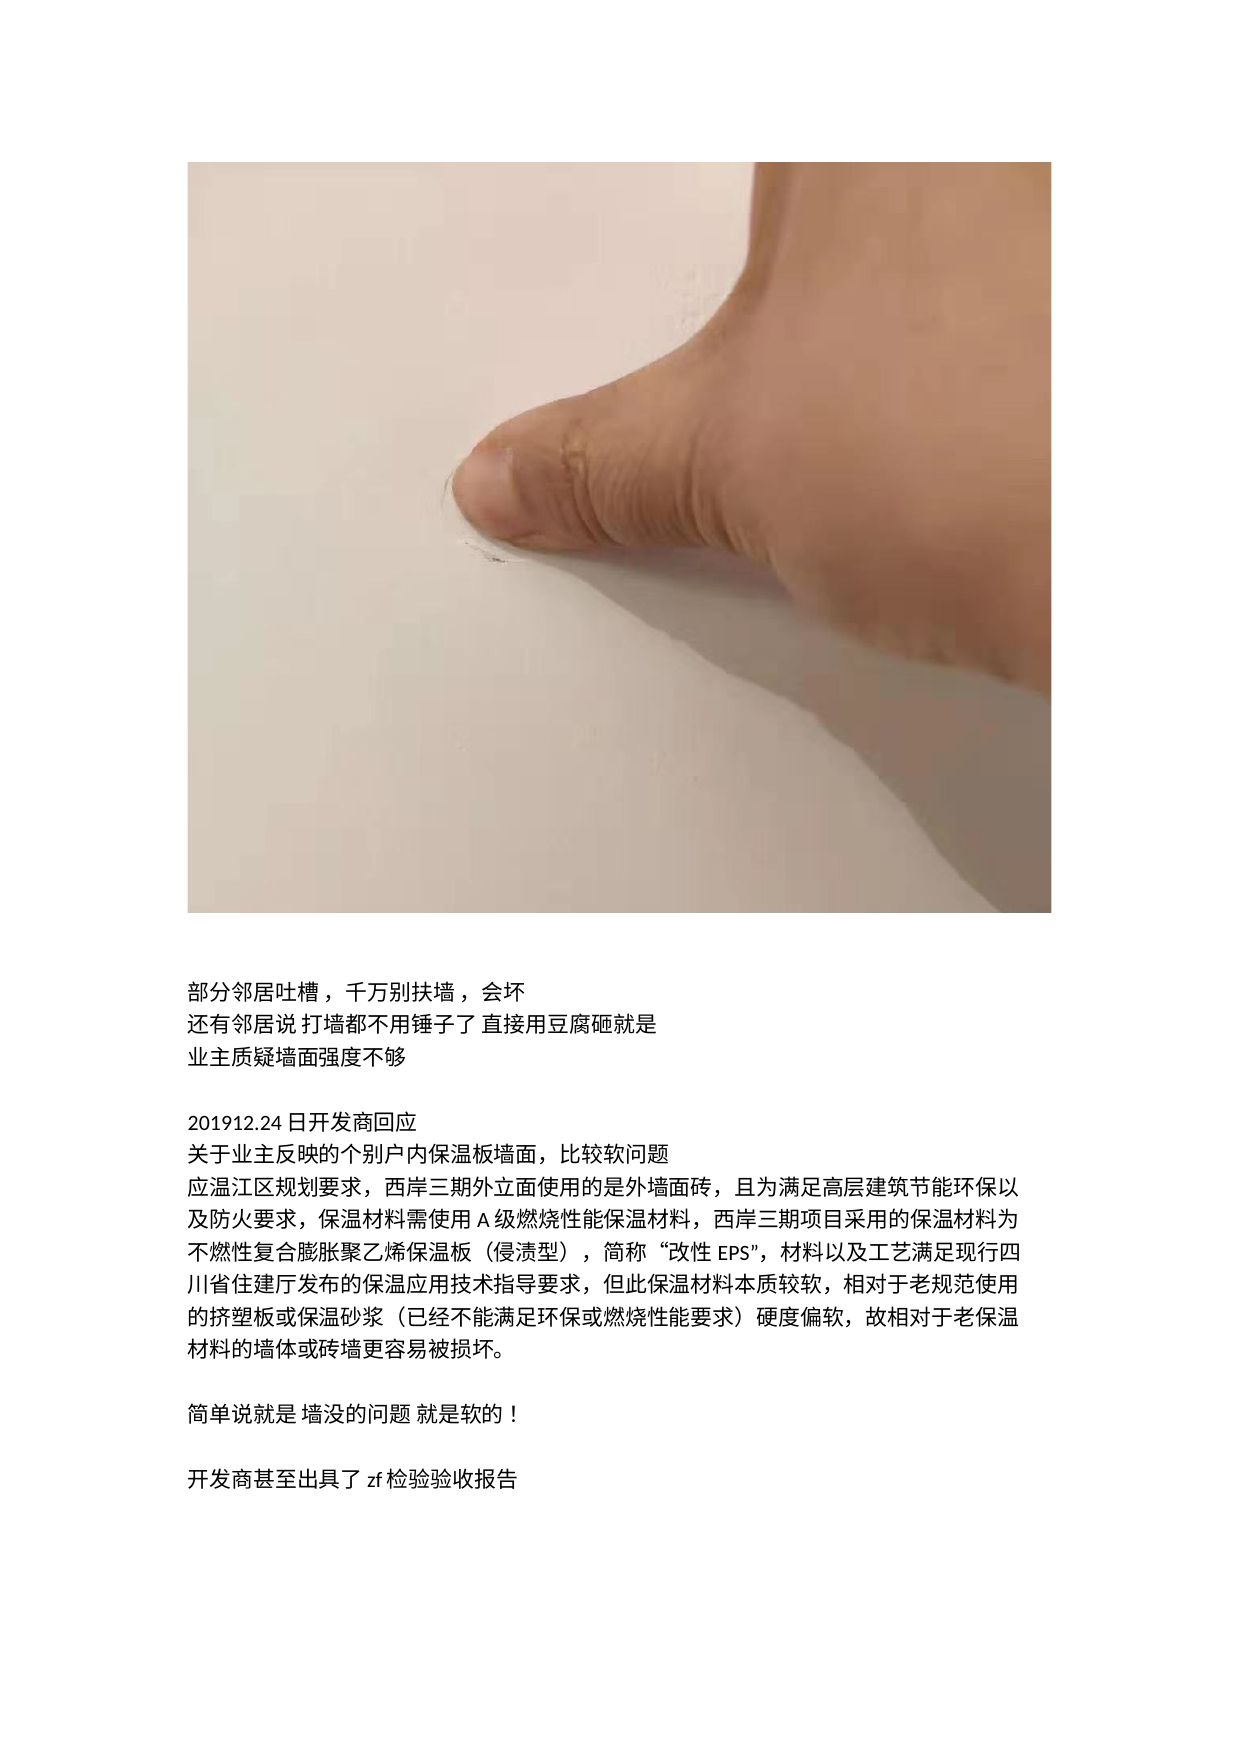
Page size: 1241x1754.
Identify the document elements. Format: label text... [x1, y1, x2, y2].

picture [187, 162, 1052, 913]
text 部分邻居吐槽 ，千万别扶墙 ，会坏 [187, 974, 1053, 1007]
text 简单说就是 墙没的问题 就是软的 ！ [187, 1397, 1053, 1429]
text 开发商甚至出具了zf检验验收报告 [187, 1462, 1053, 1494]
text 201912.24日开发商回应 [187, 1104, 1053, 1137]
text 关于业主反映的个别户内保温板墙面，比较软问题 [187, 1137, 1053, 1169]
text 应温江区规划要求，西岸三期外立面使用的是外墙面砖，且为满足高层建筑节能环保以 [187, 1169, 1053, 1202]
text 的挤塑板或保温砂浆（已经不能满足环保或燃烧性能要求）硬度偏软，故相对于老保温 [187, 1299, 1053, 1332]
text 及防火要求，保温材料需使用 A 级燃烧性能保温材料，西岸三期项目采用的保温材料为 [187, 1202, 1053, 1234]
text 还有邻居说 打墙都不用锤子了 直接用豆腐砸就是 [187, 1007, 1053, 1039]
text 材料的墙体或砖墙更容易被损坏。 [187, 1332, 1053, 1364]
text 川省住建厅发布的保温应用技术指导要求，但此保温材料本质较软，相对于老规范使用 [187, 1267, 1053, 1299]
text 业主质疑墙面强度不够 [187, 1039, 1053, 1072]
text 不燃性复合膨胀聚乙烯保温板（侵渍型），简称“改性 EPS”，材料以及工艺满足现行四 [187, 1234, 1053, 1267]
